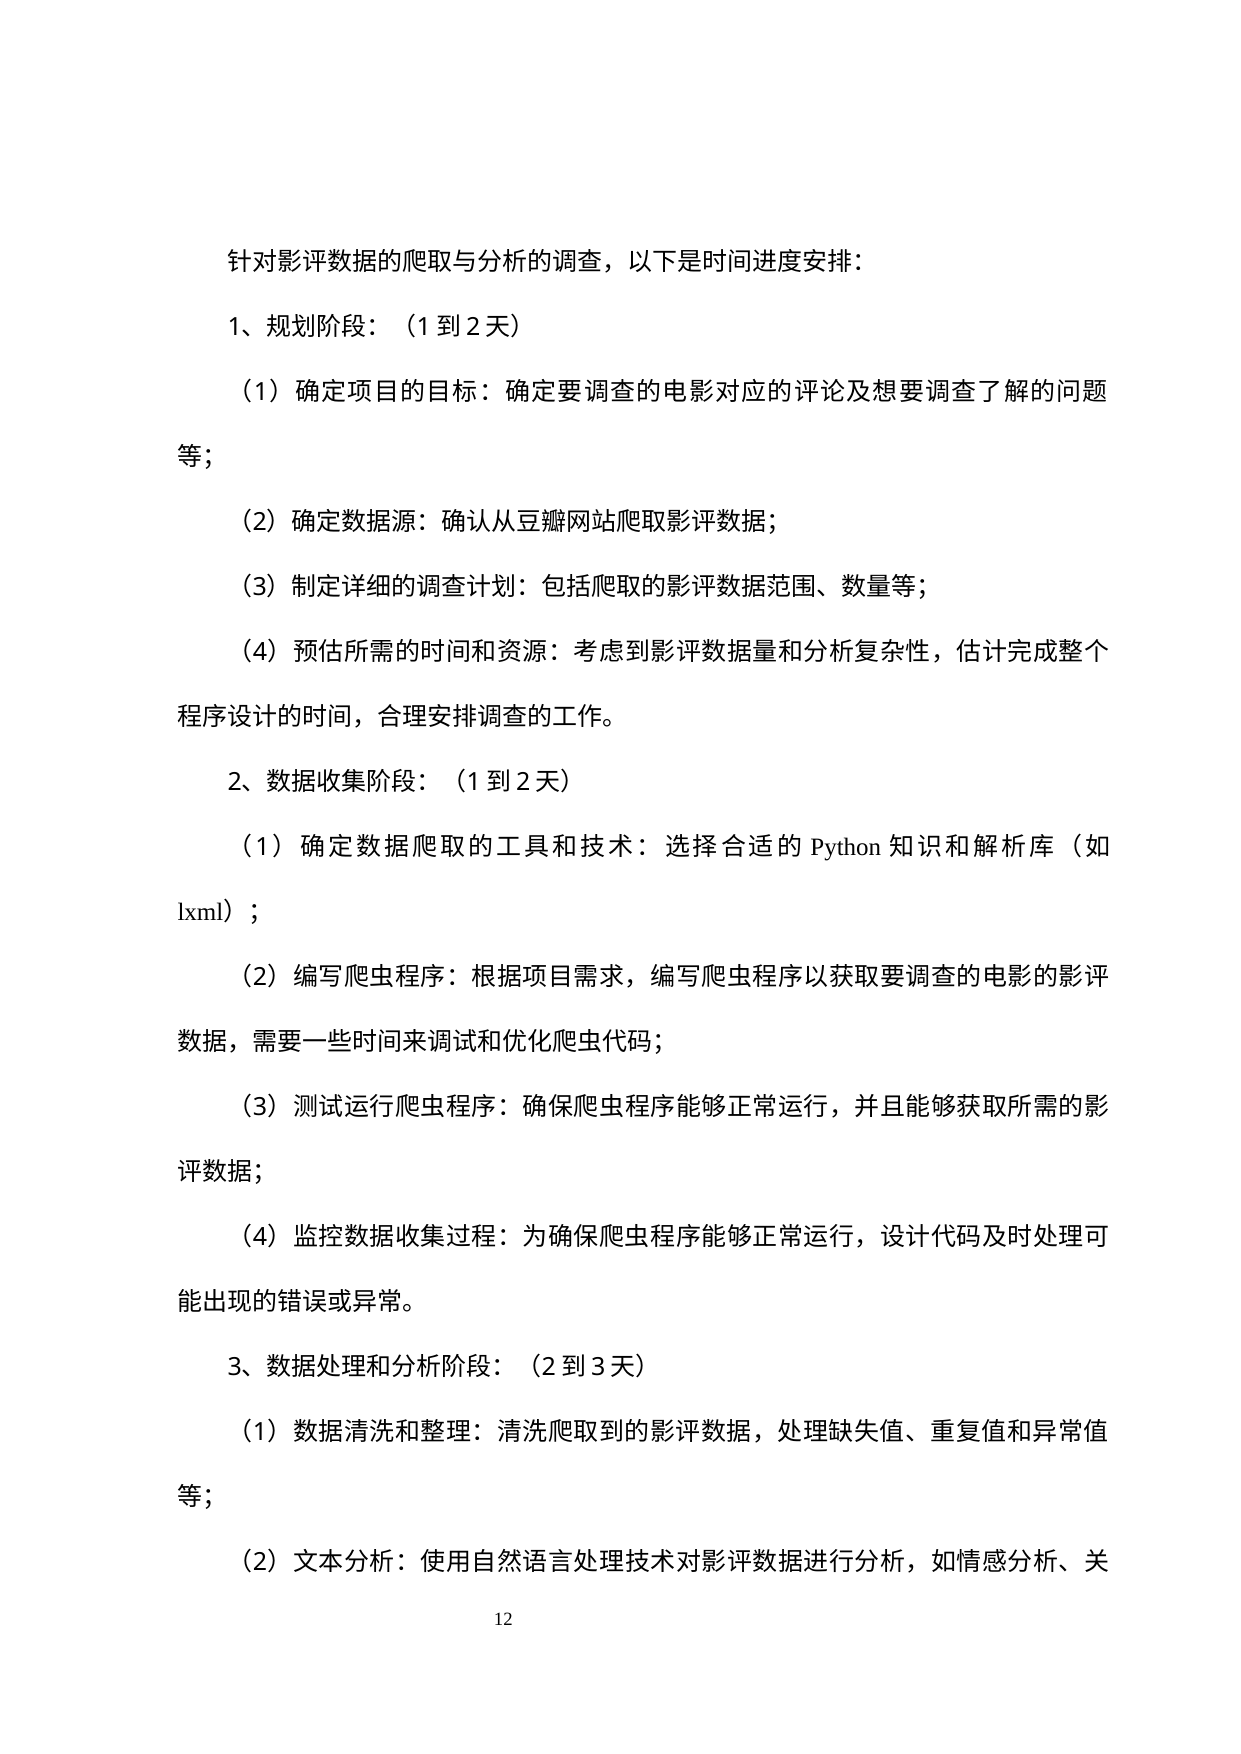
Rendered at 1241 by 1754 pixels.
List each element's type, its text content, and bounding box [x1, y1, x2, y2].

text （2）编写爬虫程序：根据项目需求，编写爬虫程序以获取要调查的电影的影评数据，需要一些时间来调试和优化爬虫代码； [177, 942, 1110, 1072]
text （4）预估所需的时间和资源：考虑到影评数据量和分析复杂性，估计完成整个程序设计的时间，合理安排调查的工作。 [177, 617, 1110, 747]
text 针对影评数据的爬取与分析的调查，以下是时间进度安排： [177, 227, 1110, 292]
text 2、数据收集阶段：（1到2天） [177, 747, 1110, 812]
text （3）制定详细的调查计划：包括爬取的影评数据范围、数量等； [177, 552, 1110, 617]
text 3、数据处理和分析阶段：（2到3天） [177, 1332, 1110, 1397]
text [177, 1527, 1110, 1592]
text （1）确定数据爬取的工具和技术：选择合适的Python知识和解析库（如lxml）； [177, 812, 1110, 942]
text （3）测试运行爬虫程序：确保爬虫程序能够正常运行，并且能够获取所需的影评数据； [177, 1072, 1110, 1202]
text （2）确定数据源：确认从豆瓣网站爬取影评数据； [177, 487, 1110, 552]
text （1）确定项目的目标：确定要调查的电影对应的评论及想要调查了解的问题等； [177, 357, 1110, 487]
text 1、规划阶段：（1到2天） [177, 292, 1110, 357]
text （1）数据清洗和整理：清洗爬取到的影评数据，处理缺失值、重复值和异常值等； [177, 1397, 1110, 1527]
text （4）监控数据收集过程：为确保爬虫程序能够正常运行，设计代码及时处理可能出现的错误或异常。 [177, 1202, 1110, 1332]
